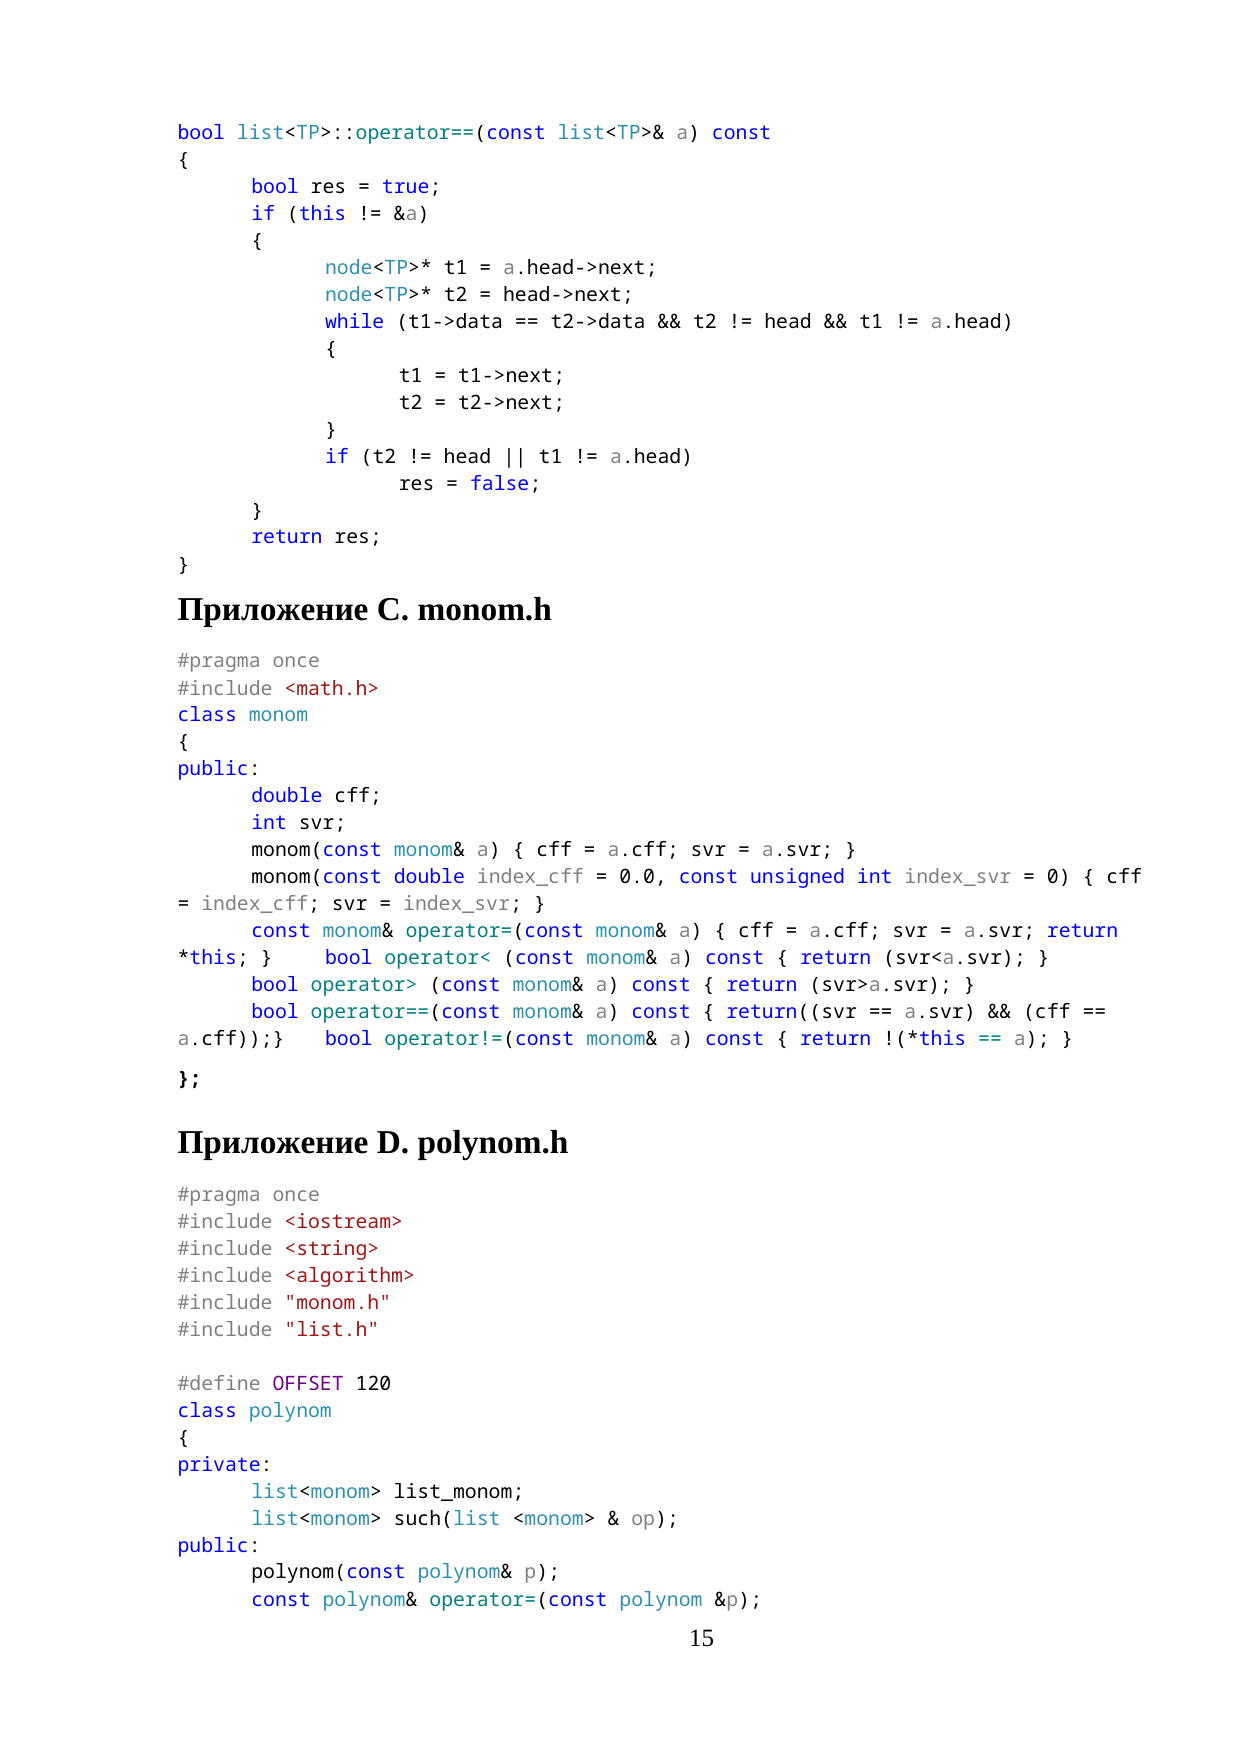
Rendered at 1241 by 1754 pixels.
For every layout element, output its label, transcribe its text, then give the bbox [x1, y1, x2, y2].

text bool list<TP>::operator==(const list<TP>& a) const [177, 118, 1152, 145]
text #include "monom.h" [177, 1288, 1152, 1315]
text { [177, 1423, 1152, 1450]
text bool res = true; [177, 172, 1152, 199]
text private: [177, 1450, 1152, 1477]
text #include <algorithm> [177, 1261, 1152, 1288]
text while (t1->data == t2->data && t2 != head && t1 != a.head) [177, 307, 1152, 334]
text { [177, 728, 1152, 755]
text const monom& operator=(const monom& a) { cff = a.cff; svr = a.svr; return *this; } bool operator< (const monom& a) const { return (svr<a.svr); } [177, 917, 1152, 971]
text #define OFFSET 120 [177, 1369, 1152, 1396]
text } [177, 496, 1152, 523]
text const polynom& operator=(const polynom &p); [177, 1585, 1152, 1612]
text if (t2 != head || t1 != a.head) [177, 442, 1152, 469]
text #include <string> [177, 1234, 1152, 1261]
text { [177, 226, 1152, 253]
text t2 = t2->next; [177, 388, 1152, 415]
text node<TP>* t2 = head->next; [177, 280, 1152, 307]
text } [177, 550, 1152, 577]
text #include <iostream> [177, 1207, 1152, 1234]
text polynom(const polynom& p); [177, 1558, 1152, 1585]
text #include "list.h" [177, 1315, 1152, 1342]
text bool operator> (const monom& a) const { return (svr>a.svr); } bool operator==(const monom& a) const { return((svr == a.svr) && (cff == a.cff));} bool operator!=(const monom& a) const { return !(*this == a); } [177, 971, 1152, 1051]
text node<TP>* t1 = a.head->next; [177, 253, 1152, 280]
text #pragma once [177, 1180, 1152, 1207]
text list<monom> list_monom; list<monom> such(list <monom> & op); [177, 1477, 1152, 1531]
text double cff; int svr; monom(const monom& a) { cff = a.cff; svr = a.svr; } [177, 782, 1152, 863]
text class polynom [177, 1396, 1152, 1423]
text if (this != &a) [177, 199, 1152, 226]
text { [177, 145, 1152, 172]
text { [177, 334, 1152, 361]
subtitle Приложение C. monom.h [177, 589, 1152, 628]
text public: [177, 755, 1152, 782]
text t1 = t1->next; [177, 361, 1152, 388]
subtitle Приложение D. polynom.h [177, 1123, 1152, 1161]
text res = false; [177, 469, 1152, 496]
text public: [177, 1531, 1152, 1558]
text return res; [177, 523, 1152, 550]
text } [177, 415, 1152, 442]
text #include <math.h> [177, 674, 1152, 701]
text class monom [177, 701, 1152, 728]
text #pragma once [177, 647, 1152, 674]
subtitle }; [177, 1064, 1152, 1091]
text monom(const double index_cff = 0.0, const unsigned int index_svr = 0) { cff = index_cff; svr = index_svr; } [177, 863, 1152, 917]
